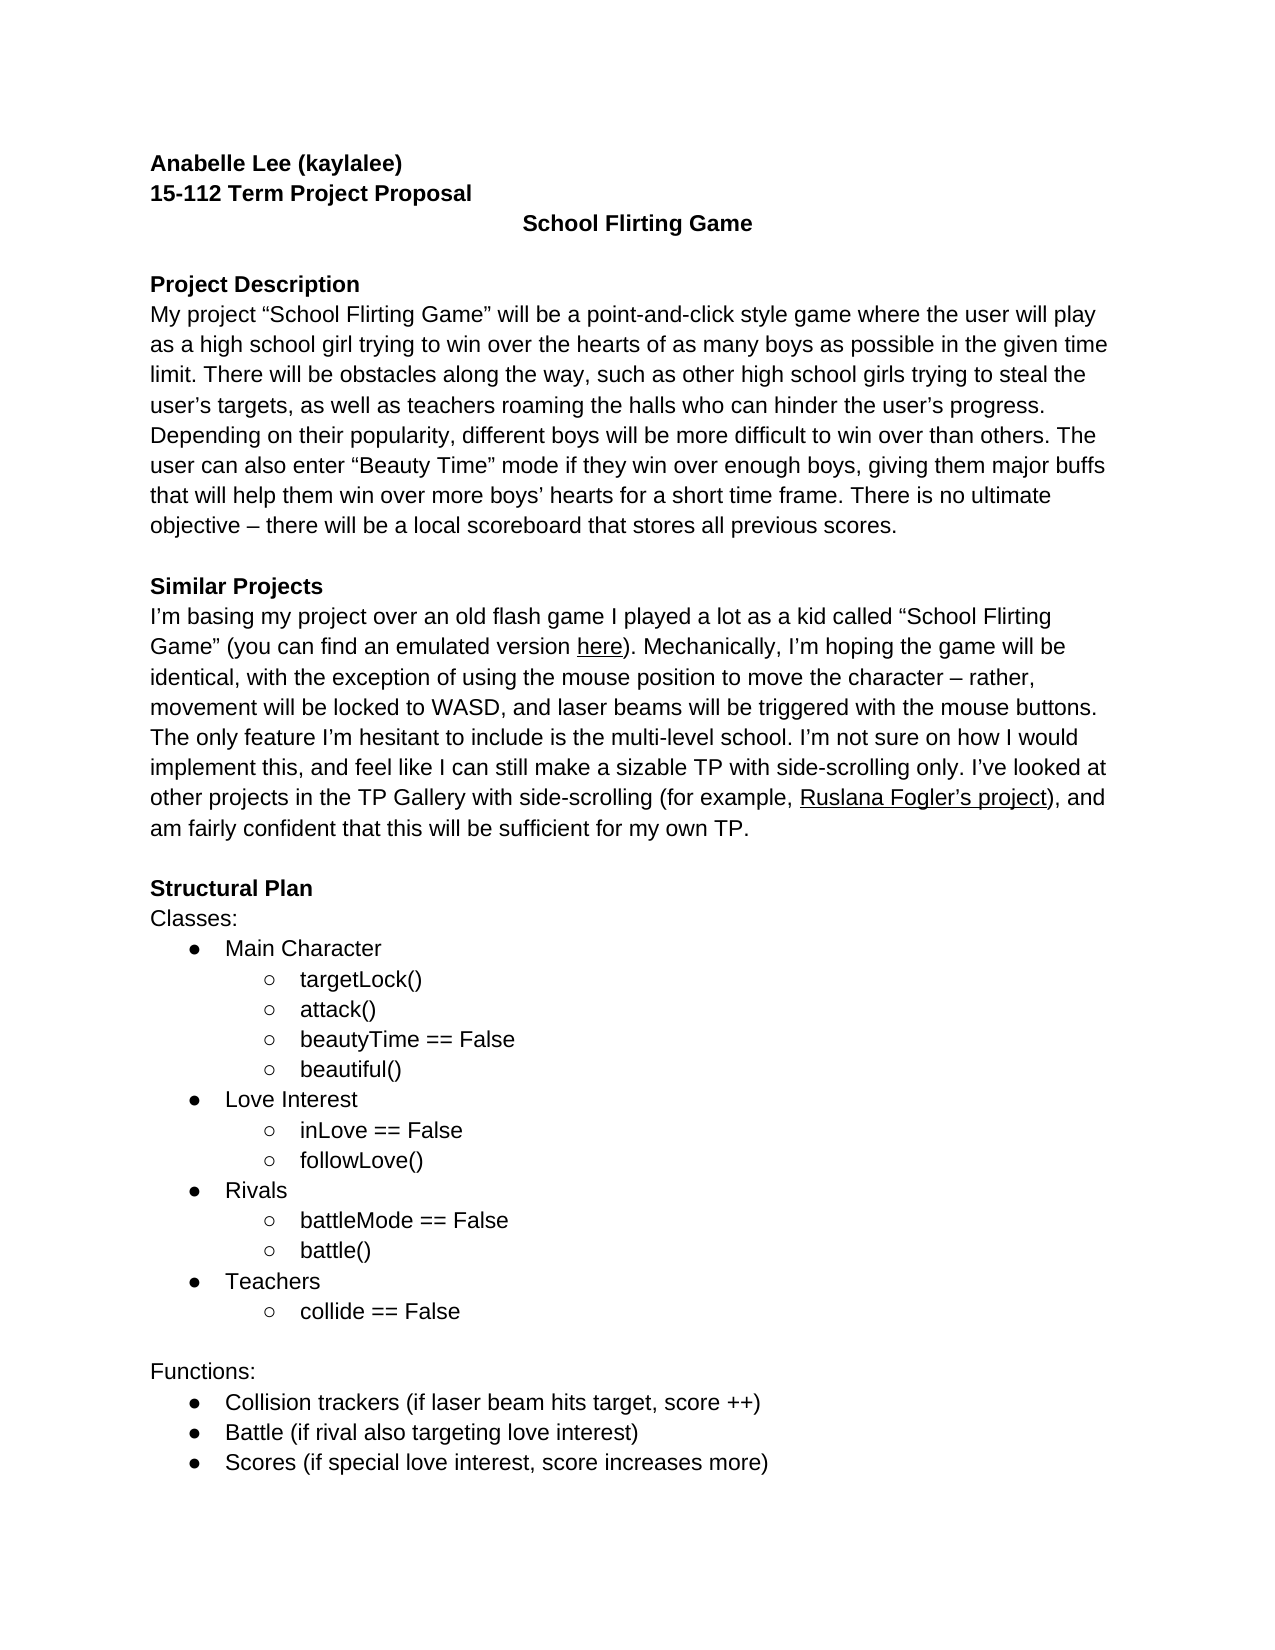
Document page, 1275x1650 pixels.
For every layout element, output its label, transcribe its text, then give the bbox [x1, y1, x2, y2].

list collide == False [262, 1298, 1125, 1324]
text Functions: [150, 1358, 1125, 1385]
text Classes: [150, 905, 1125, 932]
list Battle (if rival also targeting love interest) [187, 1419, 1125, 1445]
list Teachers [187, 1268, 1125, 1294]
list inLove == False [262, 1117, 1125, 1143]
list battleMode == False [262, 1207, 1125, 1234]
text I’m basing my project over an old flash game I played a lot as a kid called “School Flirting Game” (you can find an emulated version here). Mechanically, I’m hoping the game will be identical, with the exception of using the mouse position to move the character – rather, movement will be locked to WASD, and laser beams will be triggered with the mouse buttons. The only feature I’m hesitant to include is the multi-level school. I’m not sure on how I would implement this, and feel like I can still make a sizable TP with side-scrolling only. I’ve looked at other projects in the TP Gallery with side-scrolling (for example, Ruslana Fogler’s project), and am fairly confident that this will be sufficient for my own TP. [150, 603, 1125, 841]
list targetLock() [262, 966, 1125, 992]
text Structural Plan [150, 875, 1125, 901]
list followLove() [262, 1147, 1125, 1173]
list beautiful() [262, 1056, 1125, 1083]
text My project “School Flirting Game” will be a point-and-click style game where the user will play as a high school girl trying to win over the hearts of as many boys as possible in the given time limit. There will be obstacles along the way, such as other high school girls trying to steal the user’s targets, as well as teachers roaming the halls who can hinder the user’s progress. Depending on their popularity, different boys will be more difficult to win over than others. The user can also enter “Beauty Time” mode if they win over enough boys, giving them major buffs that will help them win over more boys’ hearts for a short time frame. There is no ultimate objective – there will be a local scoreboard that stores all previous scores. [150, 301, 1125, 539]
list beautyTime == False [262, 1026, 1125, 1052]
list battle() [262, 1237, 1125, 1264]
list Love Interest [187, 1086, 1125, 1113]
list Main Character [187, 935, 1125, 962]
text Anabelle Lee (kaylalee) [150, 150, 1125, 176]
text School Flirting Game [150, 210, 1125, 237]
list Collision trackers (if laser beam hits target, score ++) [187, 1388, 1125, 1415]
text Similar Projects [150, 573, 1125, 599]
list attack() [262, 996, 1125, 1022]
list Rivals [187, 1177, 1125, 1203]
text 15-112 Term Project Proposal [150, 180, 1125, 207]
text Project Description [150, 271, 1125, 297]
list Scores (if special love interest, score increases more) [187, 1449, 1125, 1475]
